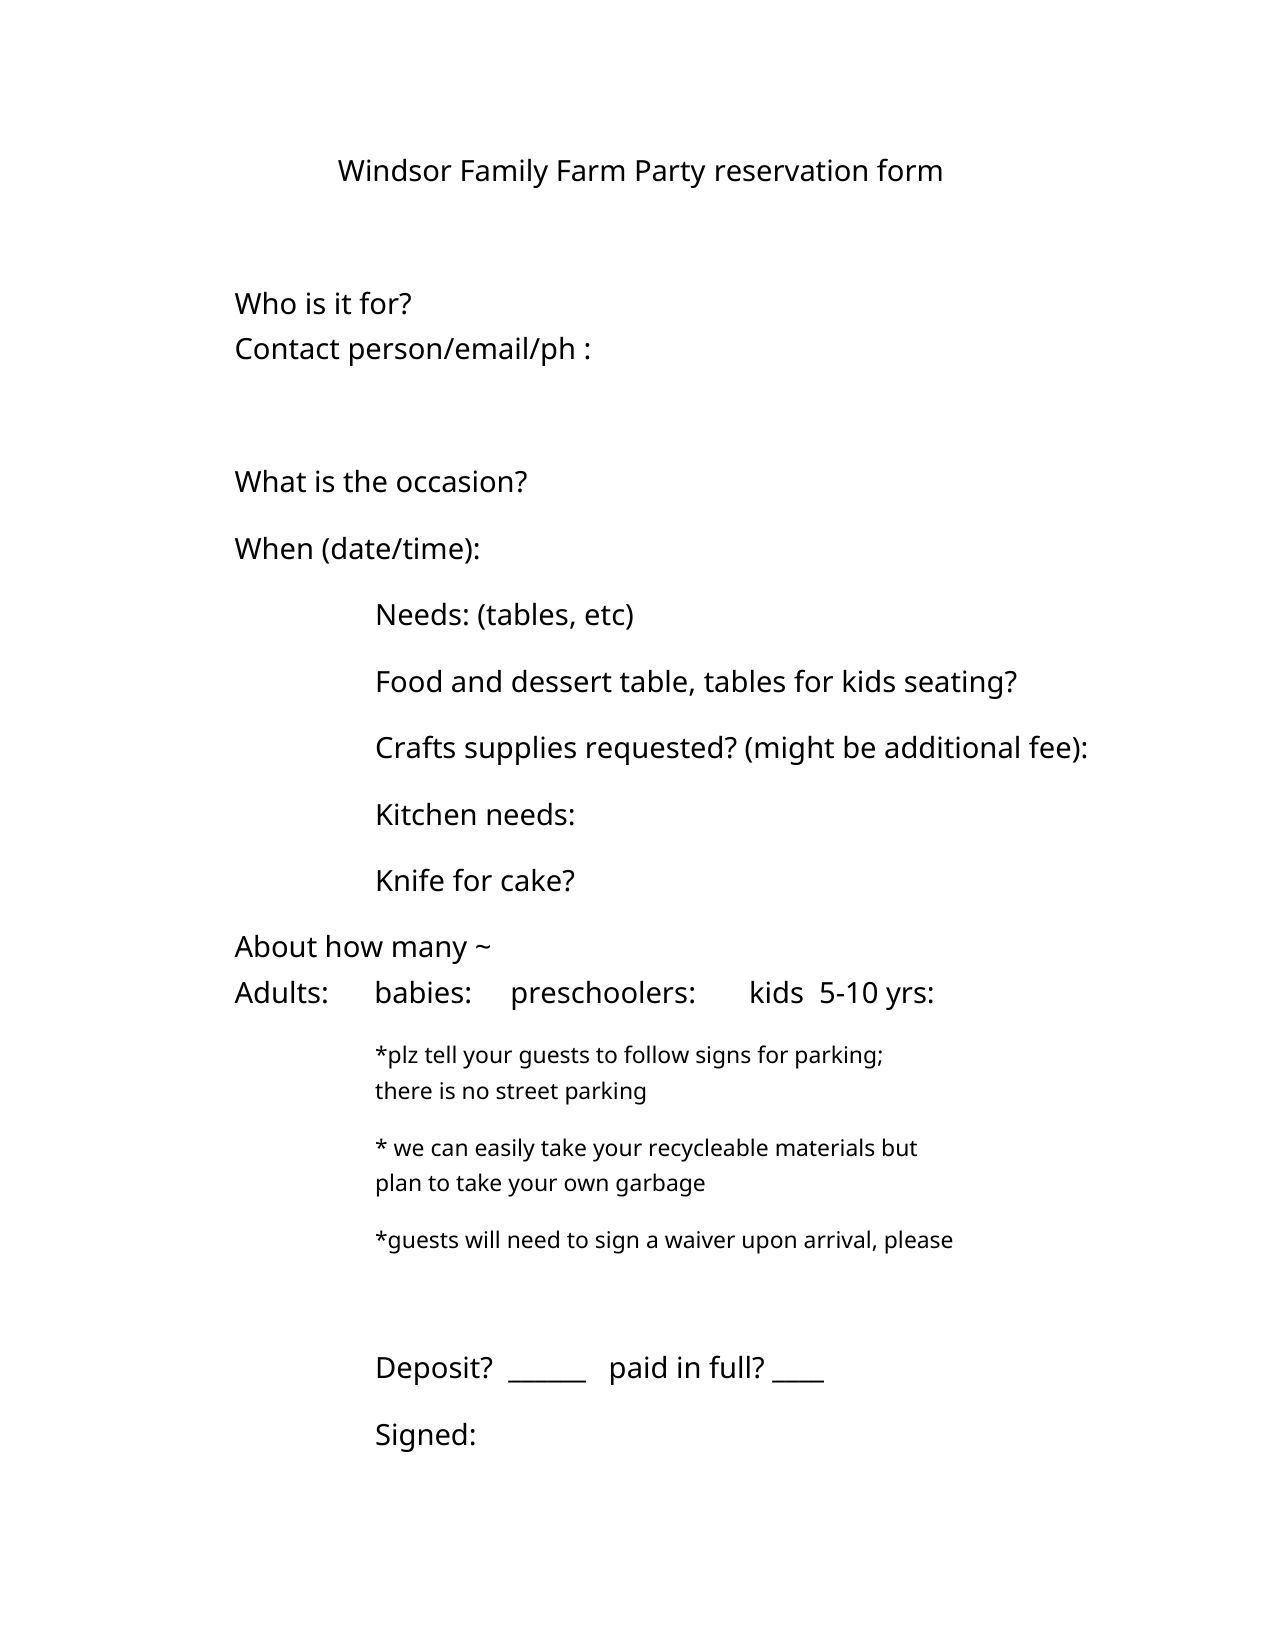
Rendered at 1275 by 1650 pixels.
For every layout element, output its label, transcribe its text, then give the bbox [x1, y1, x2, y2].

text Who is it for? Contact person/email/ph : [234, 283, 1125, 368]
text Needs: (tables, etc) [234, 594, 1125, 634]
text Deposit? ______ paid in full? ____ [375, 1347, 1125, 1387]
text Signed: [375, 1414, 1125, 1453]
text When (date/time): [234, 528, 1125, 568]
text What is the occasion? [234, 461, 1125, 501]
text Windsor Family Farm Party reservation form [66, 150, 1125, 190]
text *guests will need to sign a waiver upon arrival, please [375, 1224, 1125, 1255]
text * we can easily take your recycleable materials but plan to take your own garbage [375, 1131, 1125, 1199]
text Food and dessert table, tables for kids seating? [234, 661, 1125, 701]
text Knife for cake? [375, 860, 1125, 900]
text Crafts supplies requested? (might be additional fee): [234, 727, 1125, 767]
text Kitchen needs: [234, 794, 1125, 833]
text About how many ~ Adults: babies: preschoolers: kids 5-10 yrs: [234, 927, 1125, 1012]
text *plz tell your guests to follow signs for parking; there is no street parking [375, 1039, 1125, 1106]
